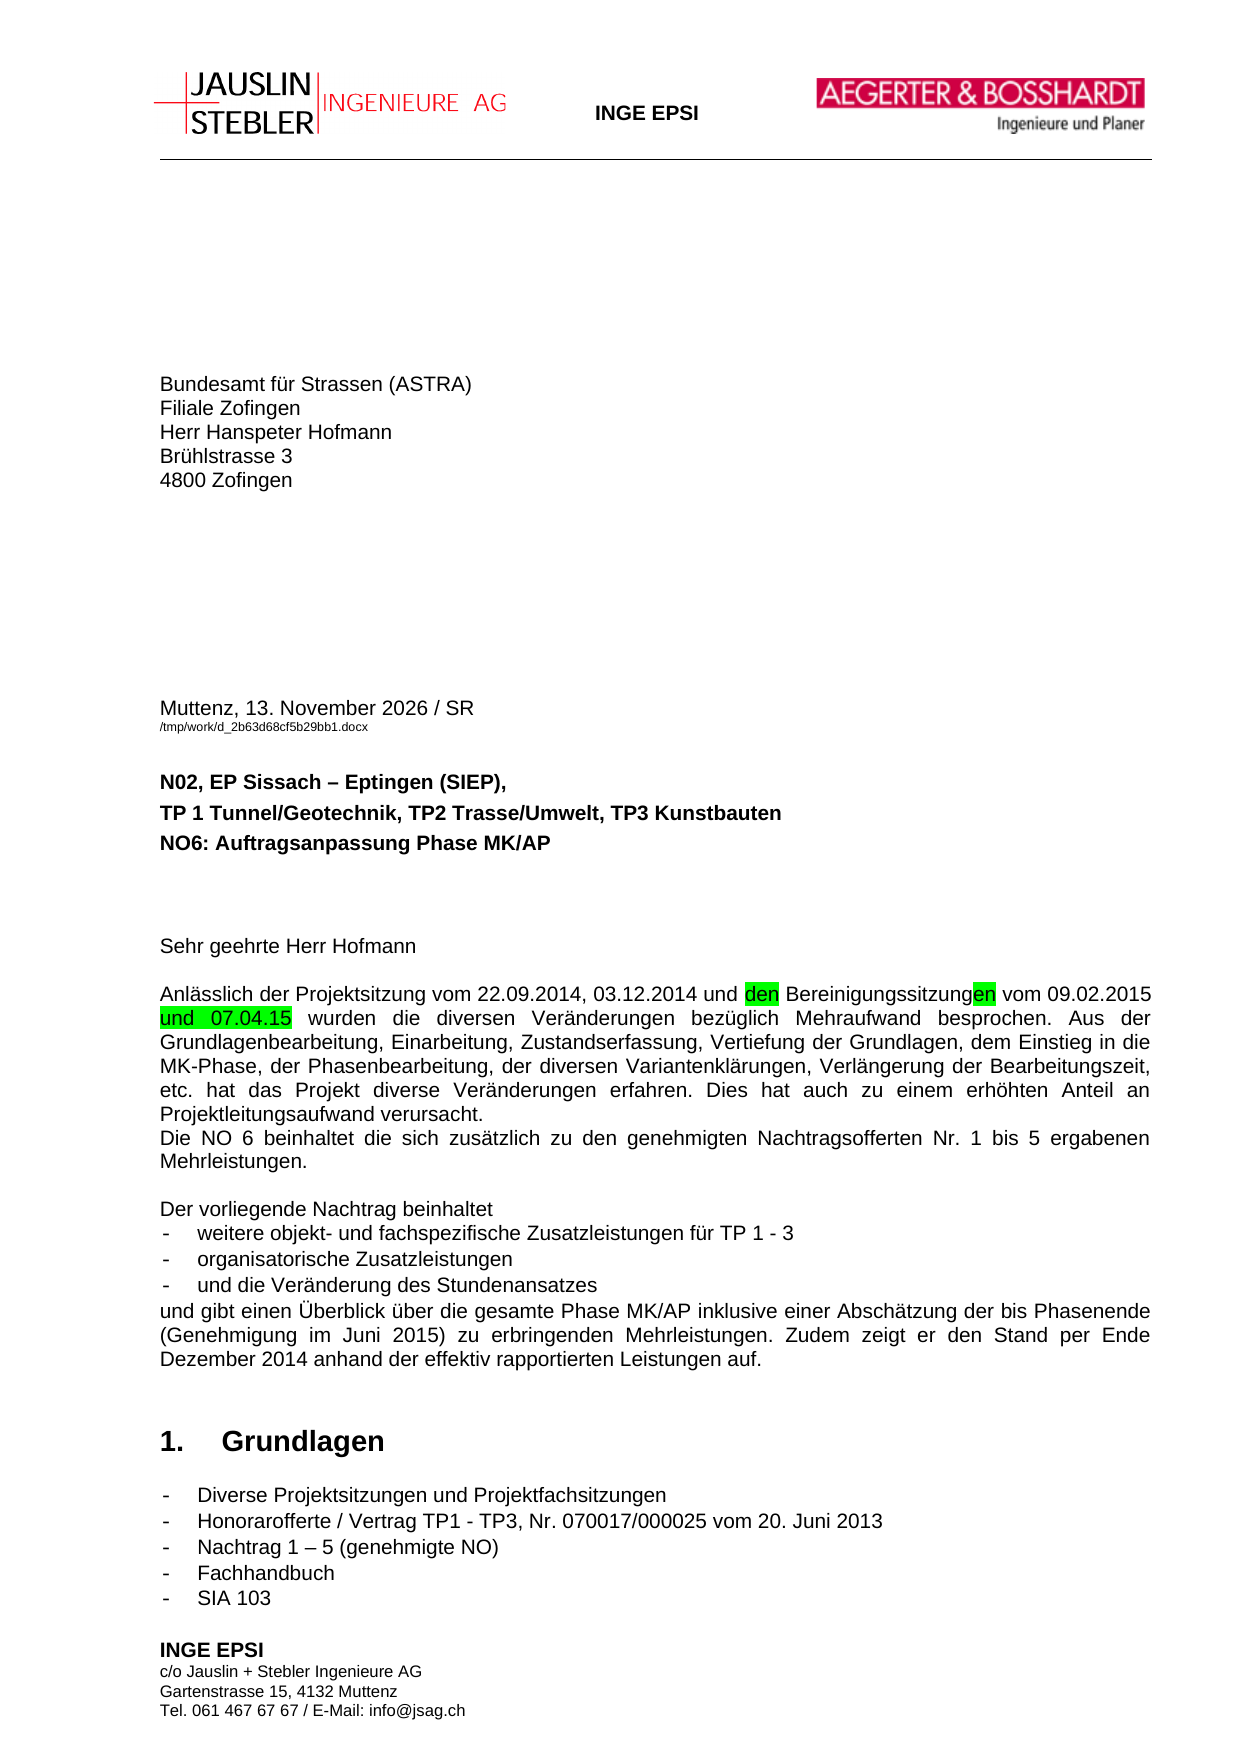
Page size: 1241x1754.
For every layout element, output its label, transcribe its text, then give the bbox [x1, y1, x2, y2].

list weitere objekt- und fachspezifische Zusatzleistungen für TP 1 - 3 [159, 1221, 1152, 1247]
text TP 1 Tunnel/Geotechnik, TP2 Trasse/Umwelt, TP3 Kunstbauten [159, 800, 1152, 824]
text N02, EP Sissach – Eptingen (SIEP), [159, 770, 1152, 794]
list Nachtrag 1 – 5 (genehmigte NO) [159, 1534, 1152, 1560]
list Fachhandbuch [159, 1560, 1152, 1586]
text C:\Users\schaedler\AppData\Local\Microsoft\Windows\Temporary Internet Files\Content.Outlook\N9QRAXES\14 04 15 - NO-6-MK-AP.docx [159, 719, 1152, 734]
text Anlässlich der Projektsitzung vom 22.09.2014, 03.12.2014 und den Bereinigungssitzungen vom 09.02.2015 und 07.04.15 wurden die diversen Veränderungen bezüglich Mehraufwand besprochen. Aus der Grundlagenbearbeitung, Einarbeitung, Zustandserfassung, Vertiefung der Grundlagen, dem Einstieg in die MK-Phase, der Phasenbearbeitung, der diversen Variantenklärungen, Verlängerung der Bearbeitungszeit, etc. hat das Projekt diverse Veränderungen erfahren. Dies hat auch zu einem erhöhten Anteil an Projektleitungsaufwand verursacht. [159, 982, 1152, 1125]
subtitle Grundlagen [159, 1424, 1152, 1458]
list Honorarofferte / Vertrag TP1 - TP3, Nr. 070017/000025 vom 20. Juni 2013 [159, 1509, 1152, 1534]
text und gibt einen Überblick über die gesamte Phase MK/AP inklusive einer Abschätzung der bis Phasenende (Genehmigung im Juni 2015) zu erbringenden Mehrleistungen. Zudem zeigt er den Stand per Ende Dezember 2014 anhand der effektiv rapportierten Leistungen auf. [159, 1299, 1152, 1371]
text Sehr geehrte Herr Hofmann [159, 934, 1152, 958]
list organisatorische Zusatzleistungen [159, 1247, 1152, 1273]
list SIA 103 [159, 1586, 1152, 1612]
text Die NO 6 beinhaltet die sich zusätzlich zu den genehmigten Nachtragsofferten Nr. 1 bis 5 ergabenen Mehrleistungen. [159, 1125, 1152, 1173]
text Der vorliegende Nachtrag beinhaltet [159, 1197, 1152, 1221]
list Diverse Projektsitzungen und Projektfachsitzungen [159, 1483, 1152, 1509]
picture [153, 72, 506, 134]
picture [816, 78, 1145, 134]
text NO6: Auftragsanpassung Phase MK/AP [159, 831, 1152, 854]
table_header Bundesamt für Strassen (ASTRA) Filiale Zofingen Herr Hanspeter Hofmann Brühlstrasse 3 4800 Zofingen [152, 372, 654, 572]
list und die Veränderung des Stundenansatzes [159, 1273, 1152, 1299]
text Muttenz, 8. April 2015 / SR [159, 695, 1152, 719]
